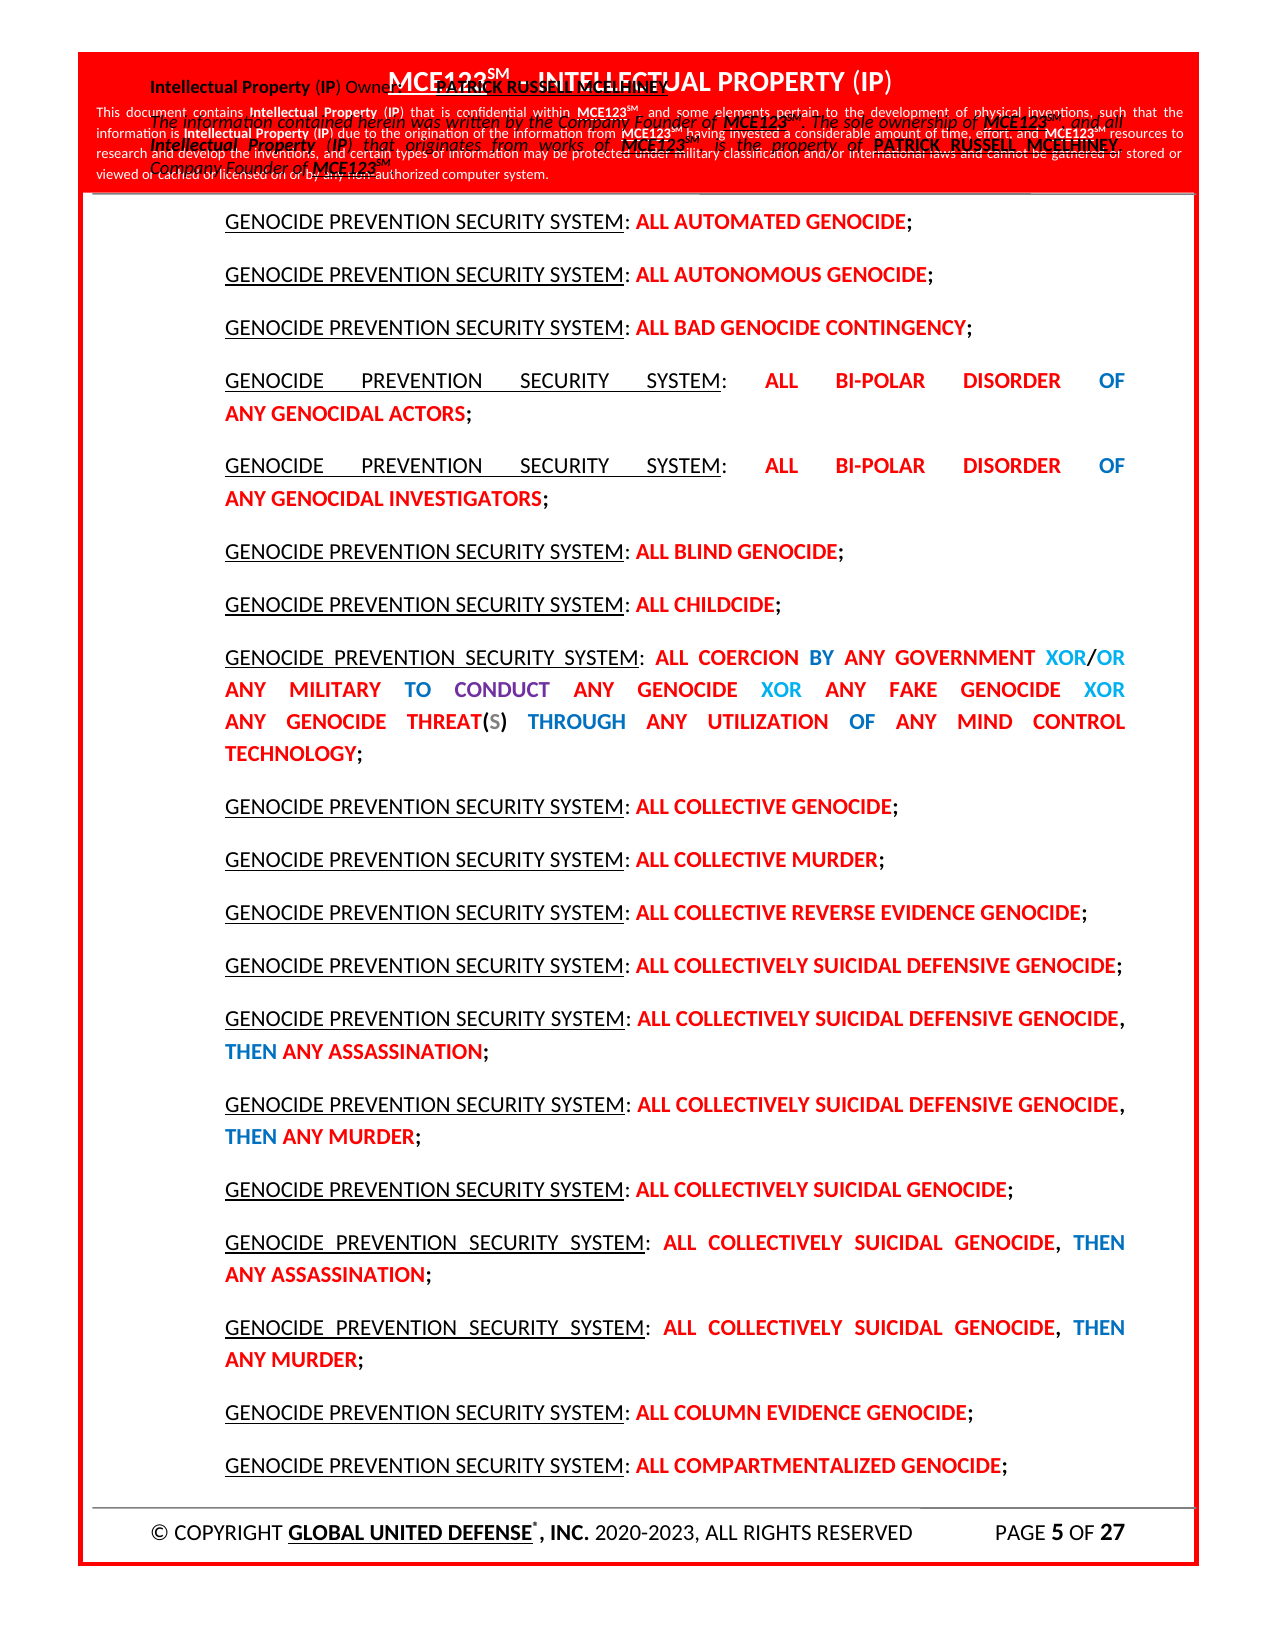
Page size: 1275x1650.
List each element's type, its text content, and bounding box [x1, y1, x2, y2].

text GENOCIDE PREVENTION SECURITY SYSTEM: ALL COLLECTIVELY SUICIDAL DEFENSIVE GENOCIDE, THEN ANY MURDER; [225, 1090, 1125, 1150]
text GENOCIDE PREVENTION SECURITY SYSTEM: ALL COLLECTIVELY SUICIDAL DEFENSIVE GENOCIDE, THEN ANY ASSASSINATION; [225, 1004, 1125, 1065]
text GENOCIDE PREVENTION SECURITY SYSTEM: ALL BLIND GENOCIDE; [225, 537, 1125, 565]
text GENOCIDE PREVENTION SECURITY SYSTEM: ALL COMPARTMENTALIZED GENOCIDE; [225, 1451, 1125, 1479]
text GENOCIDE PREVENTION SECURITY SYSTEM: ALL COLLECTIVELY SUICIDAL GENOCIDE, THEN ANY ASSASSINATION; [225, 1228, 1125, 1288]
text GENOCIDE PREVENTION SECURITY SYSTEM: ALL AUTONOMOUS GENOCIDE; [225, 260, 1125, 288]
text GENOCIDE PREVENTION SECURITY SYSTEM: ALL BAD GENOCIDE CONTINGENCY; [225, 313, 1125, 341]
text GENOCIDE PREVENTION SECURITY SYSTEM: ALL AUTOMATED GENOCIDE; [225, 207, 1125, 235]
text GENOCIDE PREVENTION SECURITY SYSTEM: ALL COLLECTIVE GENOCIDE; [225, 792, 1125, 821]
text GENOCIDE PREVENTION SECURITY SYSTEM: ALL COLUMN EVIDENCE GENOCIDE; [225, 1398, 1125, 1426]
text GENOCIDE PREVENTION SECURITY SYSTEM: ALL COERCION BY ANY GOVERNMENT XOR/OR ANY MILITARY TO CONDUCT ANY GENOCIDE XOR ANY FAKE GENOCIDE XOR ANY GENOCIDE THREAT(S) THROUGH ANY UTILIZATION OF ANY MIND CONTROL TECHNOLOGY; [225, 643, 1125, 767]
text GENOCIDE PREVENTION SECURITY SYSTEM: ALL COLLECTIVELY SUICIDAL DEFENSIVE GENOCIDE; [225, 952, 1125, 979]
text GENOCIDE PREVENTION SECURITY SYSTEM: ALL COLLECTIVELY SUICIDAL GENOCIDE, THEN ANY MURDER; [225, 1313, 1125, 1373]
text GENOCIDE PREVENTION SECURITY SYSTEM: ALL CHILDCIDE; [225, 590, 1125, 618]
text GENOCIDE PREVENTION SECURITY SYSTEM: ALL COLLECTIVE MURDER; [225, 846, 1125, 873]
text GENOCIDE PREVENTION SECURITY SYSTEM: ALL COLLECTIVELY SUICIDAL GENOCIDE; [225, 1175, 1125, 1203]
text GENOCIDE PREVENTION SECURITY SYSTEM: ALL BI-POLAR DISORDER OF ANY GENOCIDAL INVESTIGATORS; [225, 452, 1125, 512]
text GENOCIDE PREVENTION SECURITY SYSTEM: ALL COLLECTIVE REVERSE EVIDENCE GENOCIDE; [225, 898, 1125, 927]
text GENOCIDE PREVENTION SECURITY SYSTEM: ALL BI-POLAR DISORDER OF ANY GENOCIDAL ACTORS; [225, 366, 1125, 427]
